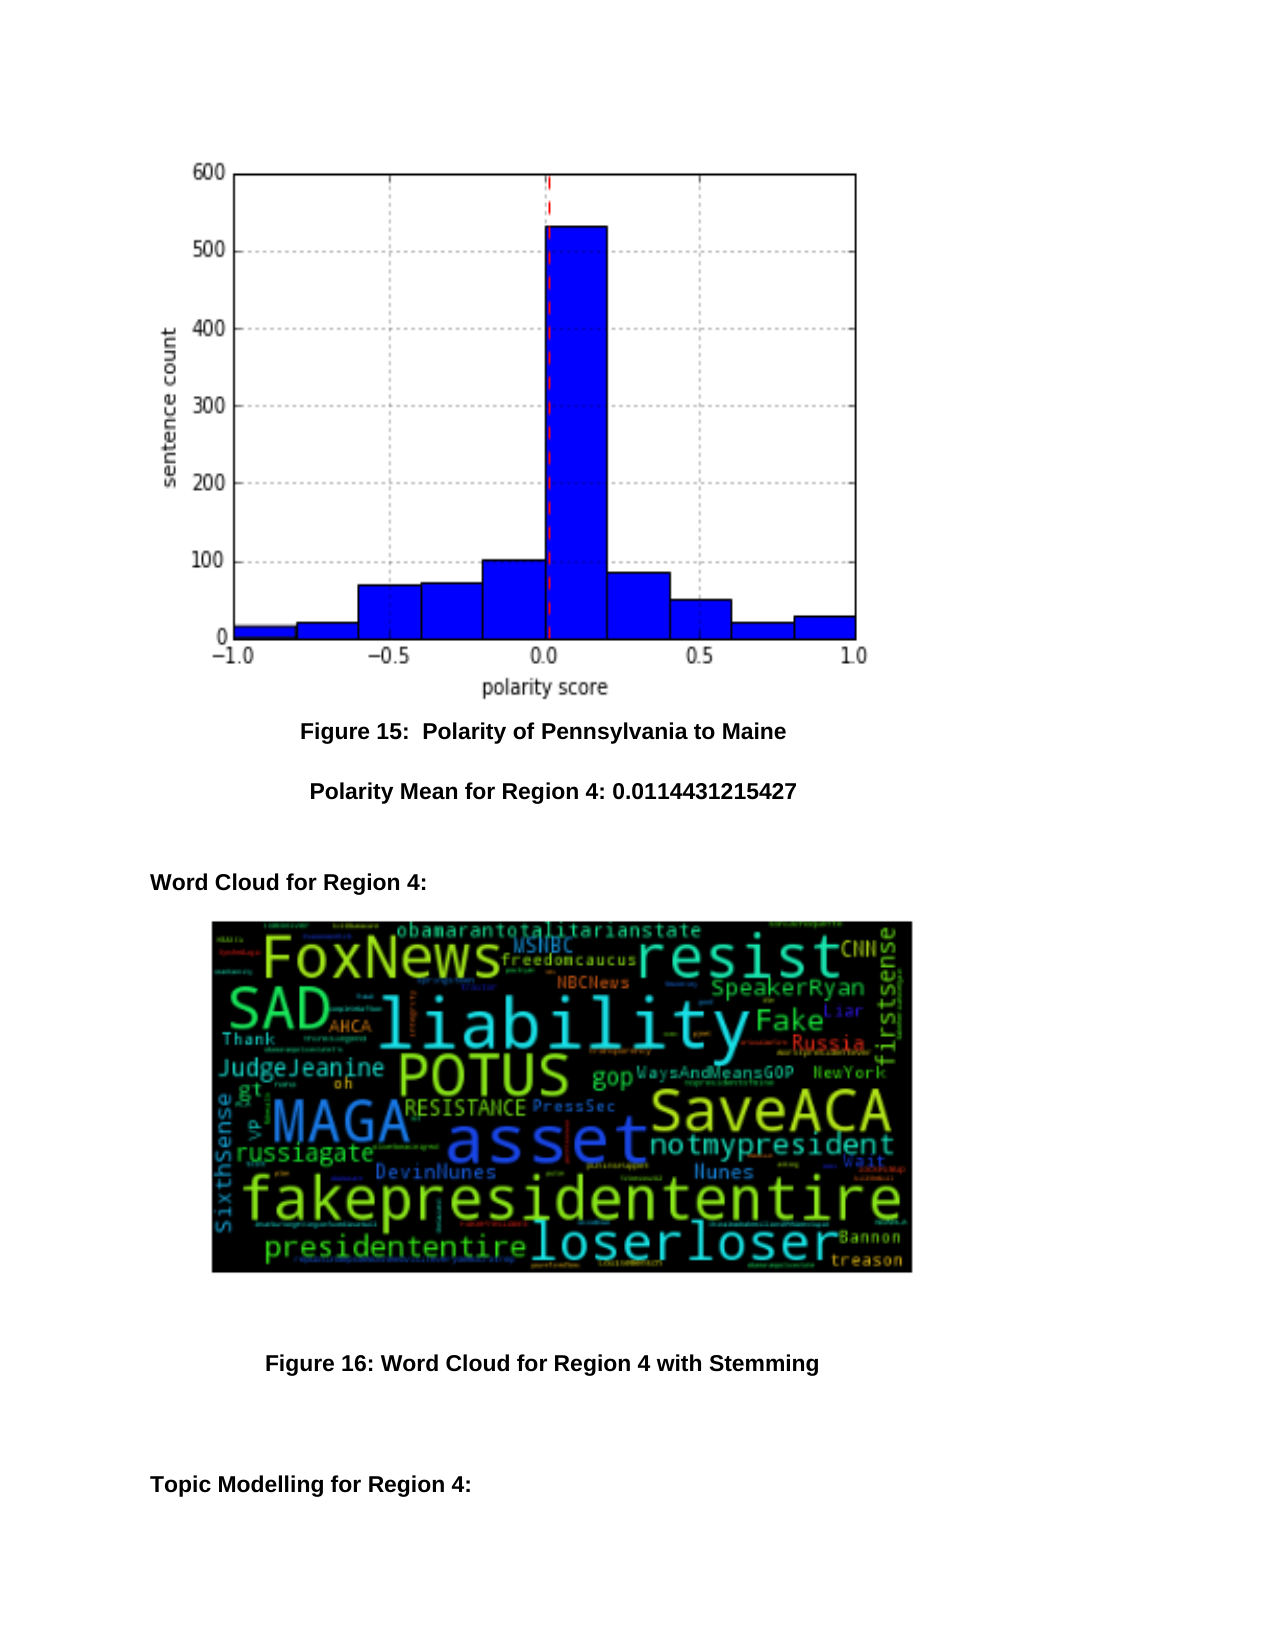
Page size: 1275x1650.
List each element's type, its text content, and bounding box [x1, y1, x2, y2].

picture [150, 150, 883, 714]
text Figure 16: Word Cloud for Region 4 with Stemming [150, 1350, 1125, 1377]
picture [150, 899, 946, 1317]
text Polarity Mean for Region 4: 0.0114431215427 [150, 778, 1125, 805]
text Figure 15: Polarity of Pennsylvania to Maine [150, 718, 1125, 744]
text Topic Modelling for Region 4: [150, 1471, 1125, 1498]
text Word Cloud for Region 4: [150, 869, 1125, 895]
